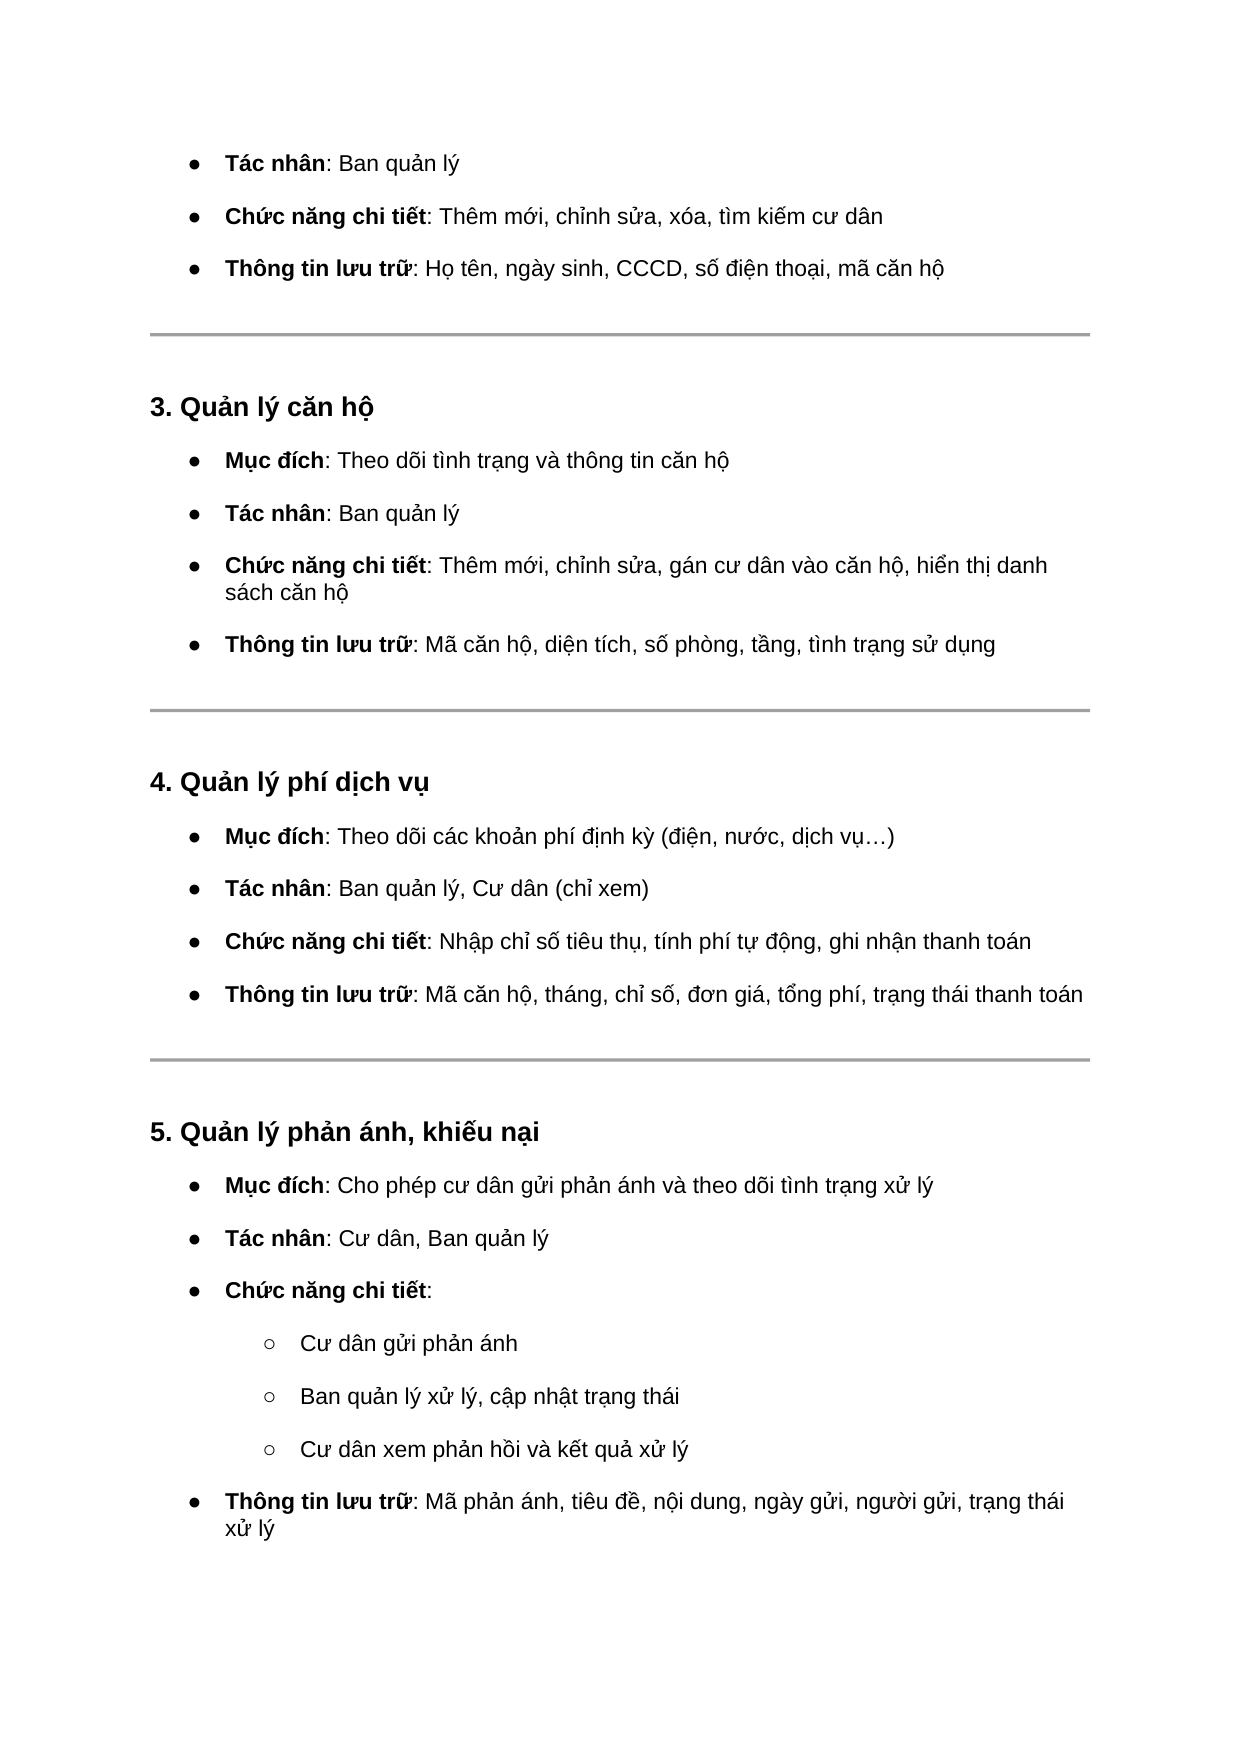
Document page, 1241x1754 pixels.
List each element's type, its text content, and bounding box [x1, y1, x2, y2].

list Cư dân gửi phản ánh [262, 1330, 1090, 1383]
list Thông tin lưu trữ: Mã căn hộ, diện tích, số phòng, tầng, tình trạng sử dụng [187, 631, 1090, 684]
list Thông tin lưu trữ: Mã phản ánh, tiêu đề, nội dung, ngày gửi, người gửi, trạng thái xử lý [187, 1488, 1090, 1567]
list Thông tin lưu trữ: Mã căn hộ, tháng, chỉ số, đơn giá, tổng phí, trạng thái thanh toán [187, 981, 1090, 1033]
list Chức năng chi tiết: Thêm mới, chỉnh sửa, gán cư dân vào căn hộ, hiển thị danh sách căn hộ [187, 552, 1090, 631]
subtitle 4. Quản lý phí dịch vụ [150, 766, 1090, 798]
list Chức năng chi tiết: Nhập chỉ số tiêu thụ, tính phí tự động, ghi nhận thanh toán [187, 928, 1090, 981]
list Ban quản lý xử lý, cập nhật trạng thái [262, 1383, 1090, 1436]
list Tác nhân: Ban quản lý, Cư dân (chỉ xem) [187, 875, 1090, 928]
list Chức năng chi tiết: [187, 1277, 1090, 1330]
list Cư dân xem phản hồi và kết quả xử lý [262, 1436, 1090, 1488]
list Mục đích: Theo dõi tình trạng và thông tin căn hộ [187, 447, 1090, 499]
list Chức năng chi tiết: Thêm mới, chỉnh sửa, xóa, tìm kiếm cư dân [187, 203, 1090, 255]
list Mục đích: Cho phép cư dân gửi phản ánh và theo dõi tình trạng xử lý [187, 1172, 1090, 1225]
list Mục đích: Theo dõi các khoản phí định kỳ (điện, nước, dịch vụ…) [187, 823, 1090, 875]
list Tác nhân: Ban quản lý [187, 499, 1090, 552]
subtitle 5. Quản lý phản ánh, khiếu nại [150, 1116, 1090, 1147]
list Thông tin lưu trữ: Họ tên, ngày sinh, CCCD, số điện thoại, mã căn hộ [187, 255, 1090, 308]
list Tác nhân: Ban quản lý [187, 150, 1090, 203]
subtitle 3. Quản lý căn hộ [150, 391, 1090, 422]
list Tác nhân: Cư dân, Ban quản lý [187, 1225, 1090, 1277]
